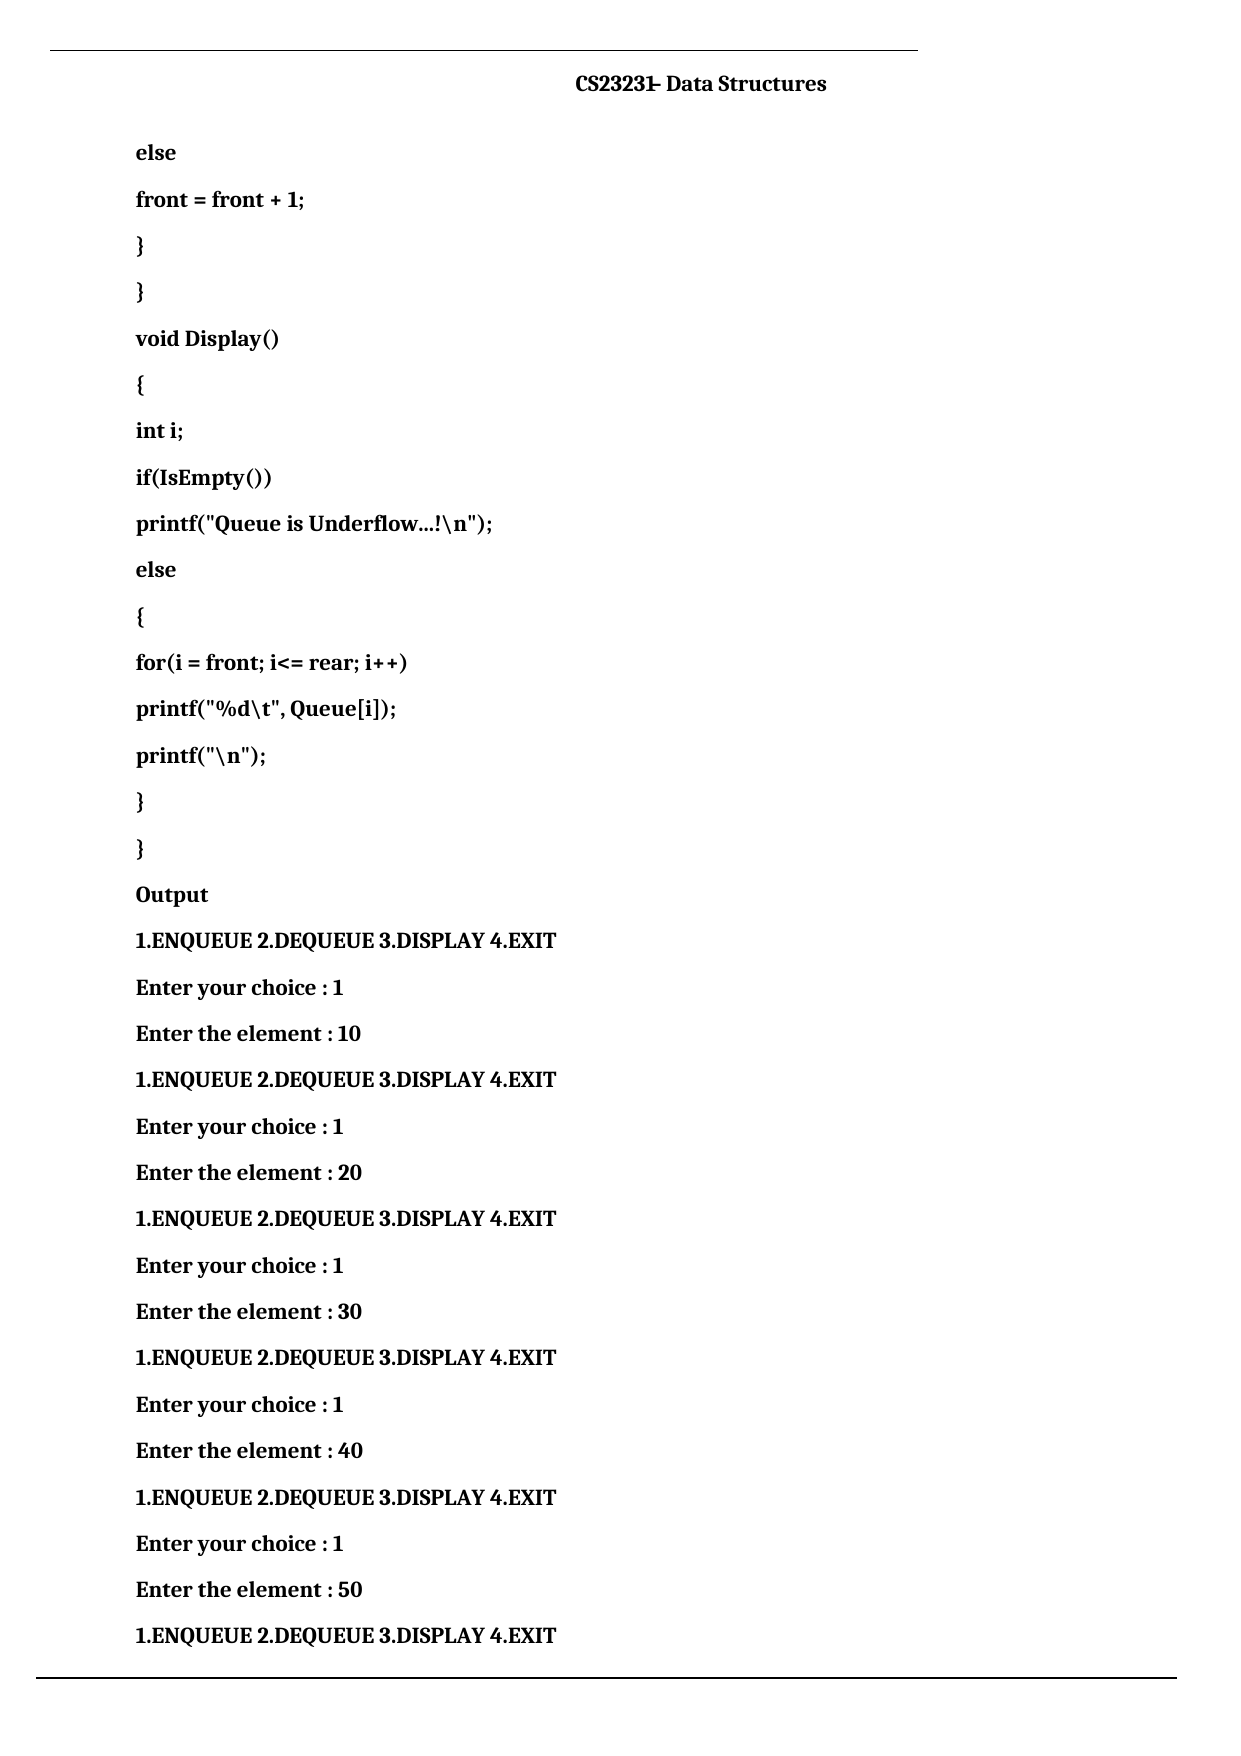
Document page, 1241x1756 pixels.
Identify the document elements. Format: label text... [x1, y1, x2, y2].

text } [136, 835, 1132, 862]
text } [136, 233, 1132, 259]
text Enter your choice : 1 [136, 974, 1132, 1001]
text { [136, 372, 1132, 398]
picture [777, 81, 782, 90]
text 1.ENQUEUE 2.DEQUEUE 3.DISPLAY 4.EXIT [136, 928, 1132, 954]
text } [136, 279, 1132, 305]
text { [136, 603, 1132, 630]
text Enter your choice : 1 [136, 1392, 1132, 1418]
picture [671, 77, 677, 90]
text Enter your choice : 1 [136, 1113, 1132, 1140]
text if(IsEmpty()) [136, 464, 1132, 491]
text 1.ENQUEUE 2.DEQUEUE 3.DISPLAY 4.EXIT [136, 1345, 1132, 1372]
picture [573, 66, 843, 90]
text Enter your choice : 1 [136, 1252, 1132, 1279]
text Enter the element : 50 [136, 1577, 1132, 1603]
picture [627, 77, 640, 90]
text printf("%d\t", Queue[i]); [136, 696, 1132, 723]
text Enter your choice : 1 [136, 1531, 1132, 1557]
text Enter the element : 30 [136, 1299, 1132, 1325]
text Output [136, 882, 1132, 908]
text void Display() [136, 325, 1132, 352]
text int i; [136, 418, 1132, 444]
text } [136, 789, 1132, 815]
text printf("\n"); [136, 743, 1132, 769]
text Enter the element : 20 [136, 1160, 1132, 1186]
text Enter the element : 40 [136, 1438, 1132, 1464]
text 1.ENQUEUE 2.DEQUEUE 3.DISPLAY 4.EXIT [136, 1206, 1132, 1232]
picture [766, 81, 774, 90]
text printf("Queue is Underflow...!\n"); [136, 511, 1132, 537]
text else [136, 557, 1132, 583]
text 1.ENQUEUE 2.DEQUEUE 3.DISPLAY 4.EXIT [136, 1067, 1132, 1093]
text front = front + 1; [136, 186, 1132, 213]
text for(i = front; i<= rear; i++) [136, 650, 1132, 676]
text 1.ENQUEUE 2.DEQUEUE 3.DISPLAY 4.EXIT [136, 1623, 1132, 1650]
text else [136, 140, 1132, 166]
text 1.ENQUEUE 2.DEQUEUE 3.DISPLAY 4.EXIT [136, 1484, 1132, 1511]
text Enter the element : 10 [136, 1021, 1132, 1047]
